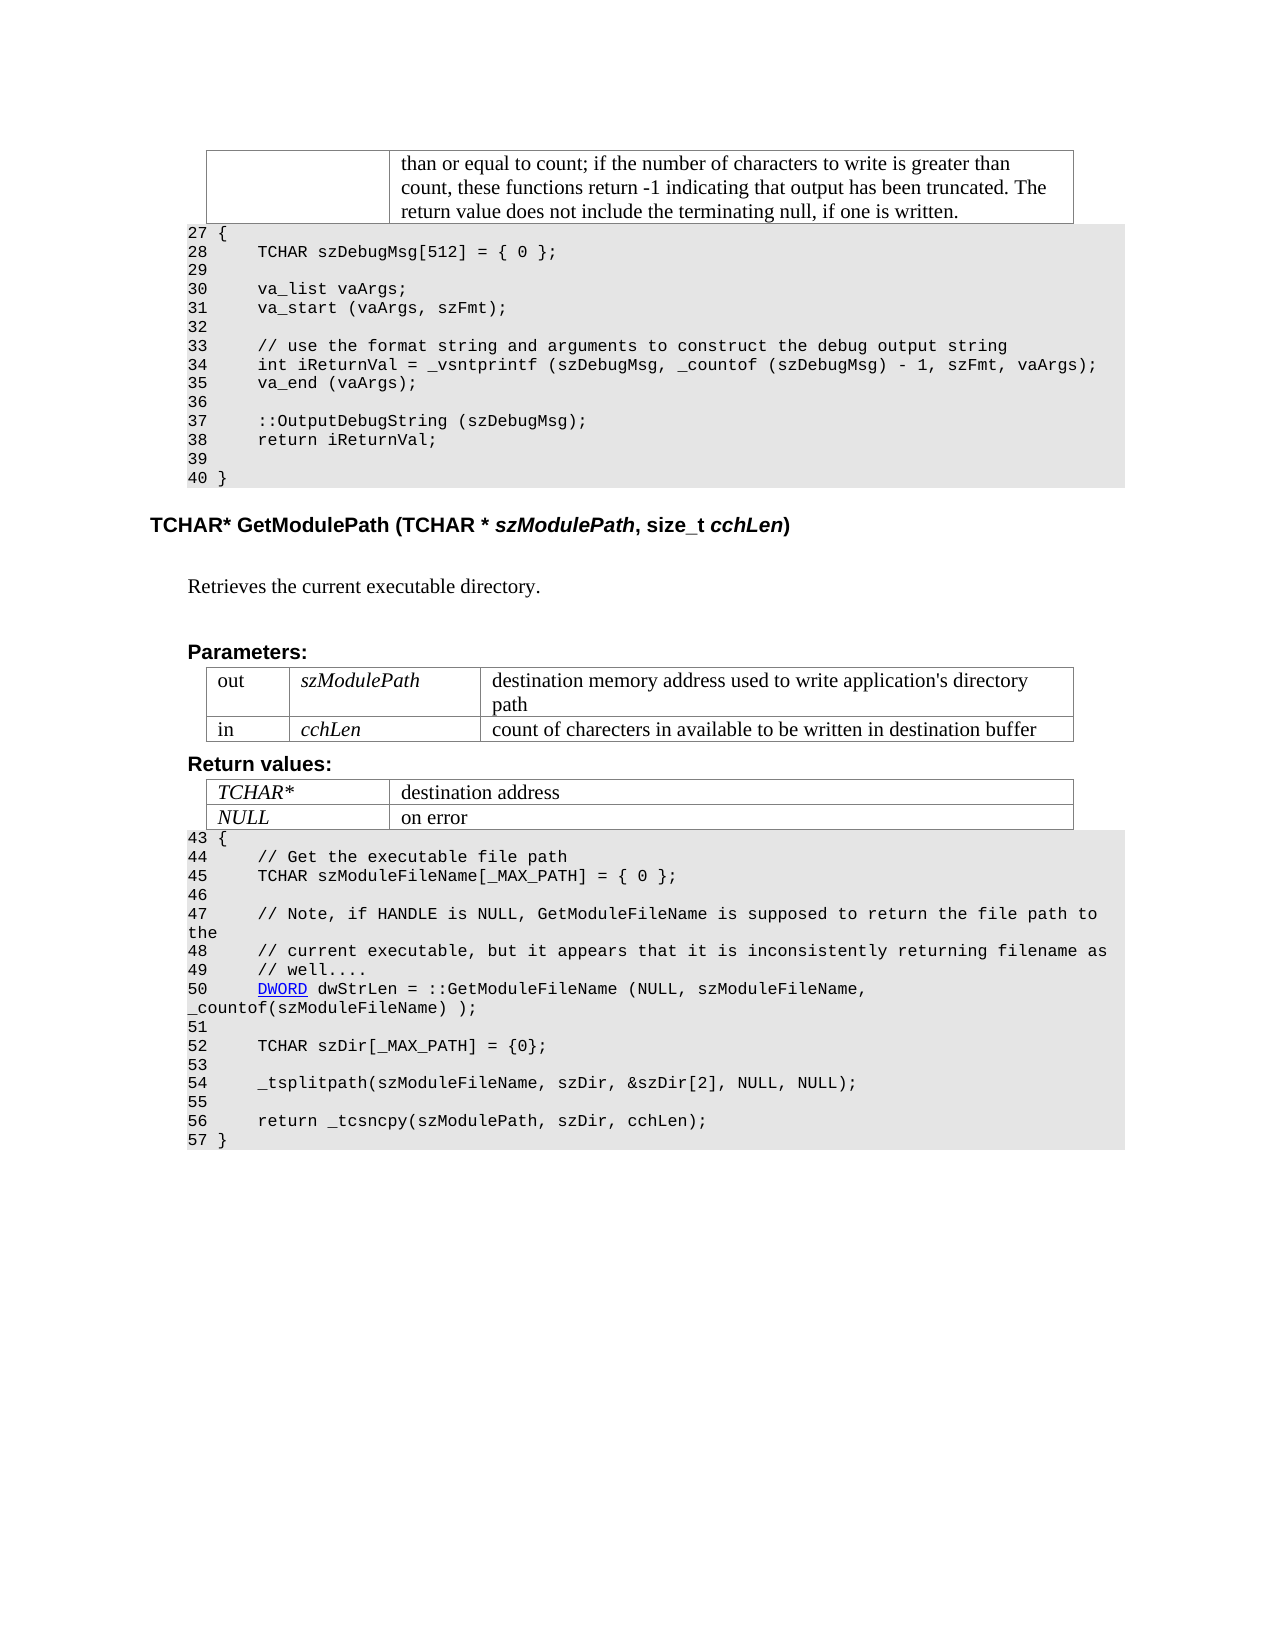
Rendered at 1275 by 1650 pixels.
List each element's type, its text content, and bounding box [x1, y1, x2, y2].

text 46 [187, 886, 1125, 905]
text 48 // current executable, but it appears that it is inconsistently returning filename as [187, 943, 1125, 962]
text 37 ::OutputDebugString (szDebugMsg); [187, 413, 1125, 432]
text 33 // use the format string and arguments to construct the debug output string [187, 337, 1125, 356]
table_header TCHAR* [207, 780, 389, 804]
text 47 // Note, if HANDLE is NULL, GetModuleFileName is supposed to return the file path to the [187, 905, 1125, 943]
text 57 } [187, 1132, 1125, 1150]
text 49 // well.... [187, 962, 1125, 981]
text 53 [187, 1056, 1125, 1075]
table_header out [207, 668, 289, 716]
table_cell count of charecters in available to be written in destination buffer [481, 717, 1073, 741]
text 55 [187, 1094, 1125, 1113]
table_cell in [207, 717, 289, 741]
text 31 va_start (vaArgs, szFmt); [187, 300, 1125, 318]
text 52 TCHAR szDir[_MAX_PATH] = {0}; [187, 1037, 1125, 1056]
text 36 [187, 394, 1125, 413]
text 38 return iReturnVal; [187, 432, 1125, 451]
text 34 int iReturnVal = _vsntprintf (szDebugMsg, _countof (szDebugMsg) - 1, szFmt, vaArgs); [187, 356, 1125, 375]
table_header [390, 151, 1073, 223]
table_cell cchLen [290, 717, 480, 741]
subtitle TCHAR* GetModulePath (TCHAR * szModulePath, size_t cchLen) [150, 513, 1125, 537]
subtitle Parameters: [187, 640, 1125, 664]
text 29 [187, 262, 1125, 281]
text 56 return _tcsncpy(szModulePath, szDir, cchLen); [187, 1113, 1125, 1132]
text 44 // Get the executable file path [187, 849, 1125, 868]
text 35 va_end (vaArgs); [187, 375, 1125, 394]
table_header destination memory address used to write application's directory path [481, 668, 1073, 716]
text 54 _tsplitpath(szModuleFileName, szDir, &szDir[2], NULL, NULL); [187, 1075, 1125, 1094]
text 43 { [187, 830, 1125, 849]
text 30 va_list vaArgs; [187, 281, 1125, 300]
table_header szModulePath [290, 668, 480, 716]
table_cell on error [390, 805, 1073, 829]
list Retrieves the current executable directory. [187, 574, 1125, 598]
subtitle Return values: [187, 752, 1125, 776]
text 40 } [187, 469, 1125, 488]
text 32 [187, 318, 1125, 337]
text 50 DWORD dwStrLen = ::GetModuleFileName (NULL, szModuleFileName, _countof(szModuleFileName) ); [187, 981, 1125, 1018]
text 51 [187, 1018, 1125, 1037]
text 45 TCHAR szModuleFileName[_MAX_PATH] = { 0 }; [187, 868, 1125, 886]
table_header destination address [390, 780, 1073, 804]
table_header int [207, 151, 389, 223]
text 39 [187, 451, 1125, 469]
table_cell NULL [207, 805, 389, 829]
text 27 { [187, 224, 1125, 243]
text 28 TCHAR szDebugMsg[512] = { 0 }; [187, 243, 1125, 262]
